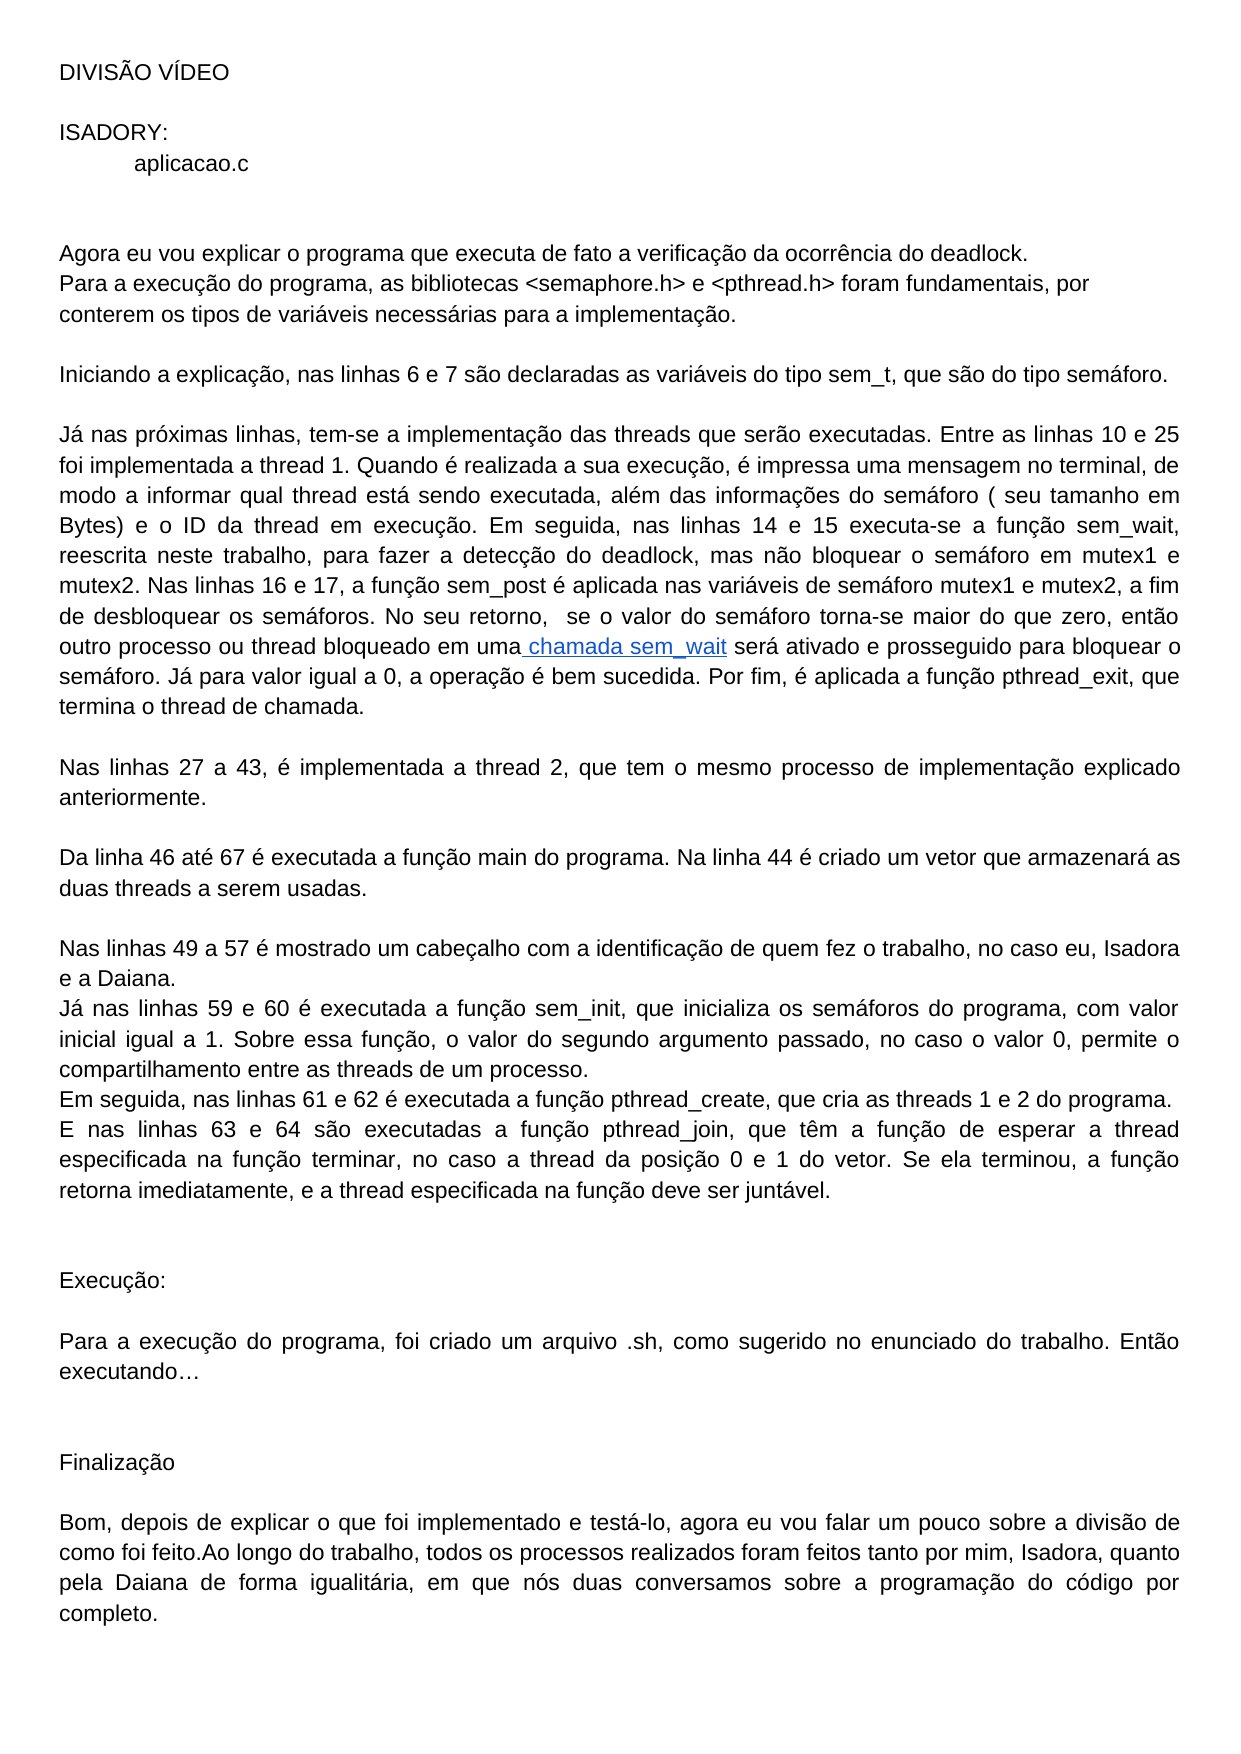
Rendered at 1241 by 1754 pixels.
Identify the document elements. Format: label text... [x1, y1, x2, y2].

text Nas linhas 27 a 43, é implementada a thread 2, que tem o mesmo processo de implementação explicado anteriormente. [59, 754, 1181, 810]
text Finalização [59, 1448, 1181, 1475]
text Já nas próximas linhas, tem-se a implementação das threads que serão executadas. Entre as linhas 10 e 25 foi implementada a thread 1. Quando é realizada a sua execução, é impressa uma mensagem no terminal, de modo a informar qual thread está sendo executada, além das informações do semáforo ( seu tamanho em Bytes) e o ID da thread em execução. Em seguida, nas linhas 14 e 15 executa-se a função sem_wait, reescrita neste trabalho, para fazer a detecção do deadlock, mas não bloquear o semáforo em mutex1 e mutex2. Nas linhas 16 e 17, a função sem_post é aplicada nas variáveis de semáforo mutex1 e mutex2, a fim de desbloquear os semáforos. No seu retorno, se o valor do semáforo torna-se maior do que zero, então outro processo ou thread bloqueado em uma chamada sem_wait será ativado e prosseguido para bloquear o semáforo. Já para valor igual a 0, a operação é bem sucedida. Por fim, é aplicada a função pthread_exit, que termina o thread de chamada. [59, 421, 1181, 720]
text DIVISÃO VÍDEO [59, 59, 1181, 85]
text Já nas linhas 59 e 60 é executada a função sem_init, que inicializa os semáforos do programa, com valor inicial igual a 1. Sobre essa função, o valor do segundo argumento passado, no caso o valor 0, permite o compartilhamento entre as threads de um processo. [59, 995, 1181, 1082]
text Em seguida, nas linhas 61 e 62 é executada a função pthread_create, que cria as threads 1 e 2 do programa. [59, 1086, 1181, 1112]
text ISADORY: [59, 119, 1181, 146]
text aplicacao.c [59, 149, 1181, 176]
text Da linha 46 até 67 é executada a função main do programa. Na linha 44 é criado um vetor que armazenará as duas threads a serem usadas. [59, 844, 1181, 901]
text Execução: [59, 1267, 1181, 1294]
text E nas linhas 63 e 64 são executadas a função pthread_join, que têm a função de esperar a thread especificada na função terminar, no caso a thread da posição 0 e 1 do vetor. Se ela terminou, a função retorna imediatamente, e a thread especificada na função deve ser juntável. [59, 1116, 1181, 1203]
text Iniciando a explicação, nas linhas 6 e 7 são declaradas as variáveis do tipo sem_t, que são do tipo semáforo. [59, 361, 1181, 387]
text Para a execução do programa, as bibliotecas <semaphore.h> e <pthread.h> foram fundamentais, por conterem os tipos de variáveis necessárias para a implementação. [59, 270, 1181, 327]
text Para a execução do programa, foi criado um arquivo .sh, como sugerido no enunciado do trabalho. Então executando… [59, 1328, 1181, 1384]
text Nas linhas 49 a 57 é mostrado um cabeçalho com a identificação de quem fez o trabalho, no caso eu, Isadora e a Daiana. [59, 935, 1181, 992]
text Agora eu vou explicar o programa que executa de fato a verificação da ocorrência do deadlock. [59, 240, 1181, 267]
text Bom, depois de explicar o que foi implementado e testá-lo, agora eu vou falar um pouco sobre a divisão de como foi feito.Ao longo do trabalho, todos os processos realizados foram feitos tanto por mim, Isadora, quanto pela Daiana de forma igualitária, em que nós duas conversamos sobre a programação do código por completo. [59, 1509, 1181, 1626]
